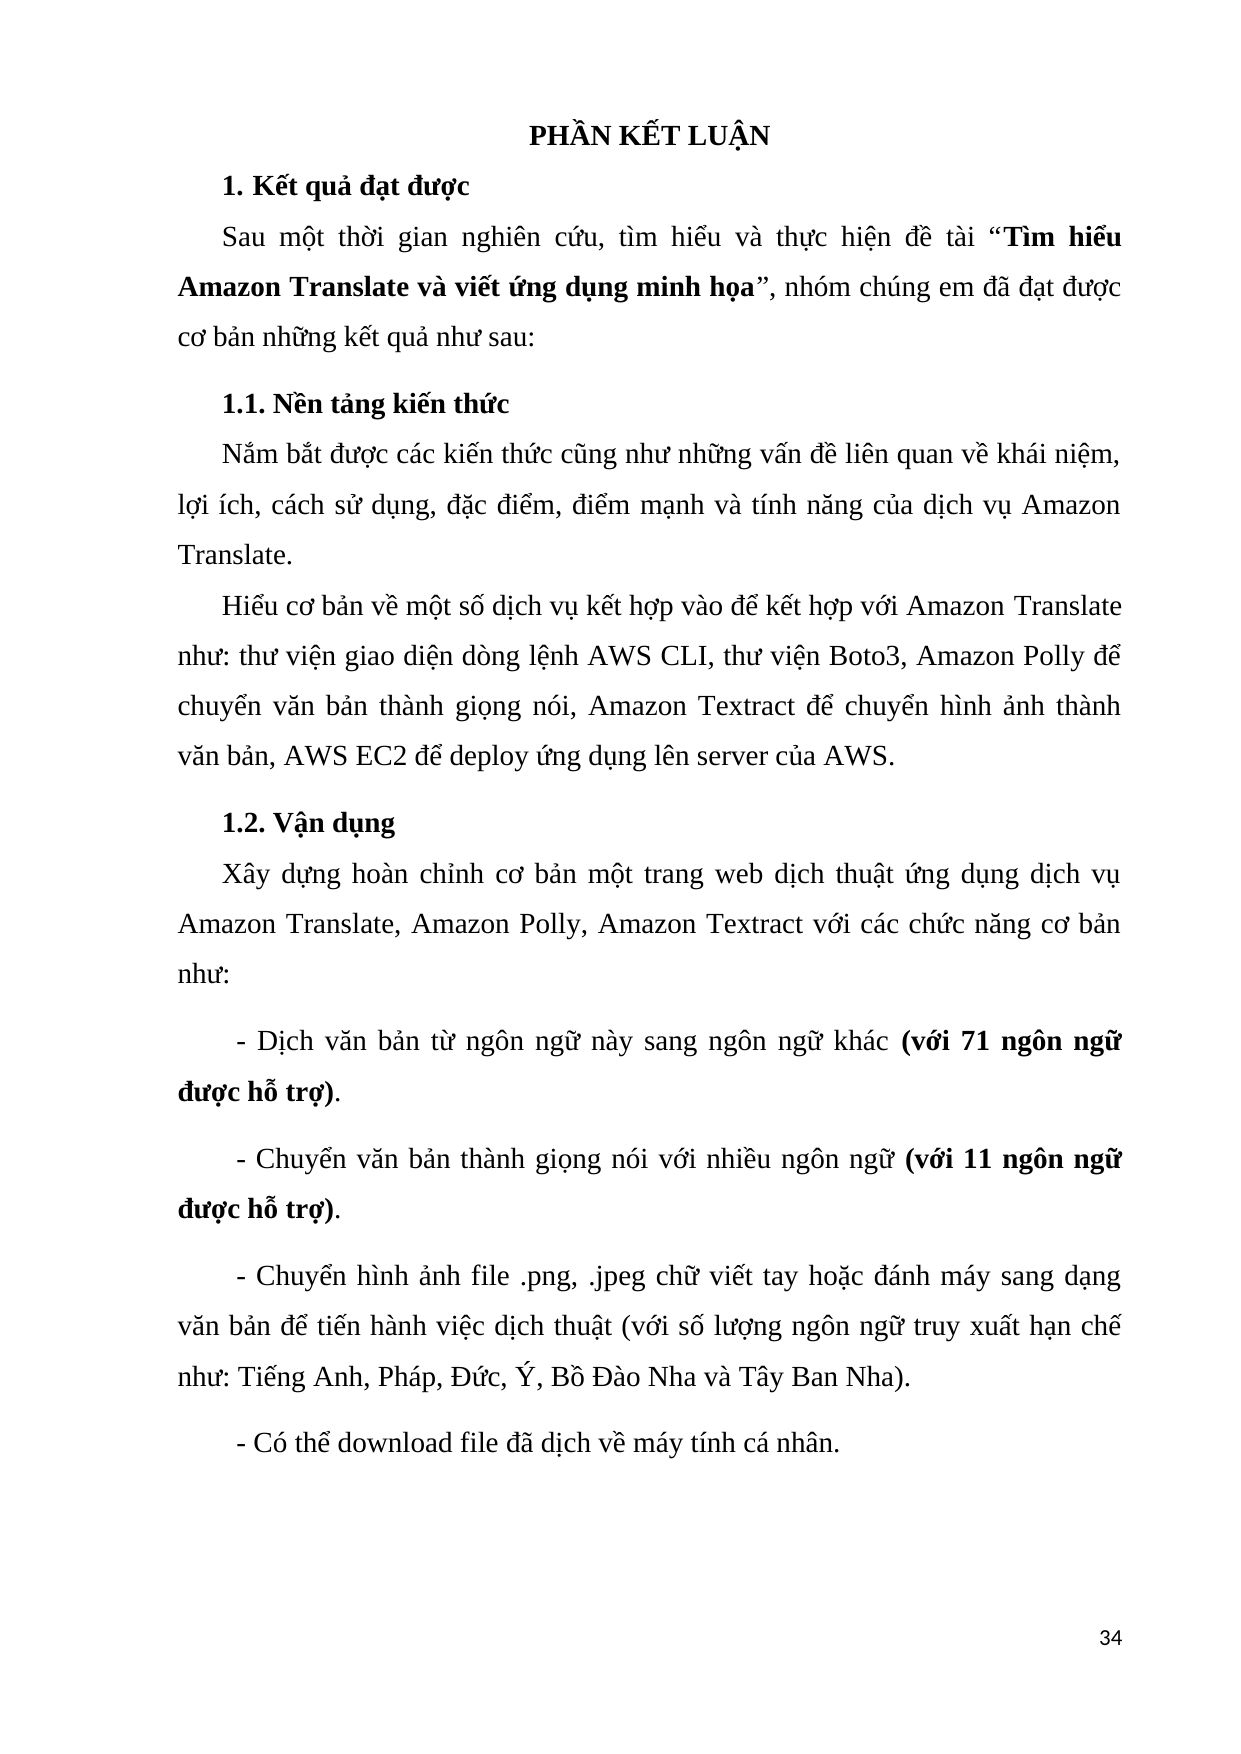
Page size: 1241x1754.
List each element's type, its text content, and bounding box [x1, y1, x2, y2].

subtitle 1.2. Vận dụng [177, 806, 1122, 839]
text - Dịch văn bản từ ngôn ngữ này sang ngôn ngữ khác (với 71 ngôn ngữ được hỗ trợ). [177, 1023, 1122, 1107]
subtitle 1.1. Nền tảng kiến thức [177, 386, 1122, 420]
text - Có thể download file đã dịch về máy tính cá nhân. [177, 1426, 1122, 1459]
text Nắm bắt được các kiến thức cũng như những vấn đề liên quan về khái niệm, lợi ích, cách sử dụng, đặc điểm, điểm mạnh và tính năng của dịch vụ Amazon Translate. [177, 437, 1122, 571]
subtitle Kết quả đạt được [177, 168, 1122, 202]
subtitle PHẦN KẾT LUẬN [177, 118, 1122, 152]
text Xây dựng hoàn chỉnh cơ bản một trang web dịch thuật ứng dụng dịch vụ Amazon Translate, Amazon Polly, Amazon Textract với các chức năng cơ bản như: [177, 856, 1122, 990]
text Hiểu cơ bản về một số dịch vụ kết hợp vào để kết hợp với Amazon Translate như: thư viện giao diện dòng lệnh AWS CLI, thư viện Boto3, Amazon Polly để chuyển văn bản thành giọng nói, Amazon Textract để chuyển hình ảnh thành văn bản, AWS EC2 để deploy ứng dụng lên server của AWS. [177, 588, 1122, 772]
text - Chuyển văn bản thành giọng nói với nhiều ngôn ngữ (với 11 ngôn ngữ được hỗ trợ). [177, 1141, 1122, 1224]
text Sau một thời gian nghiên cứu, tìm hiểu và thực hiện đề tài “Tìm hiểu Amazon Translate và viết ứng dụng minh họa”, nhóm chúng em đã đạt được cơ bản những kết quả như sau: [177, 219, 1122, 353]
text - Chuyển hình ảnh file .png, .jpeg chữ viết tay hoặc đánh máy sang dạng văn bản để tiến hành việc dịch thuật (với số lượng ngôn ngữ truy xuất hạn chế như: Tiếng Anh, Pháp, Đức, Ý, Bồ Đào Nha và Tây Ban Nha). [177, 1258, 1122, 1392]
